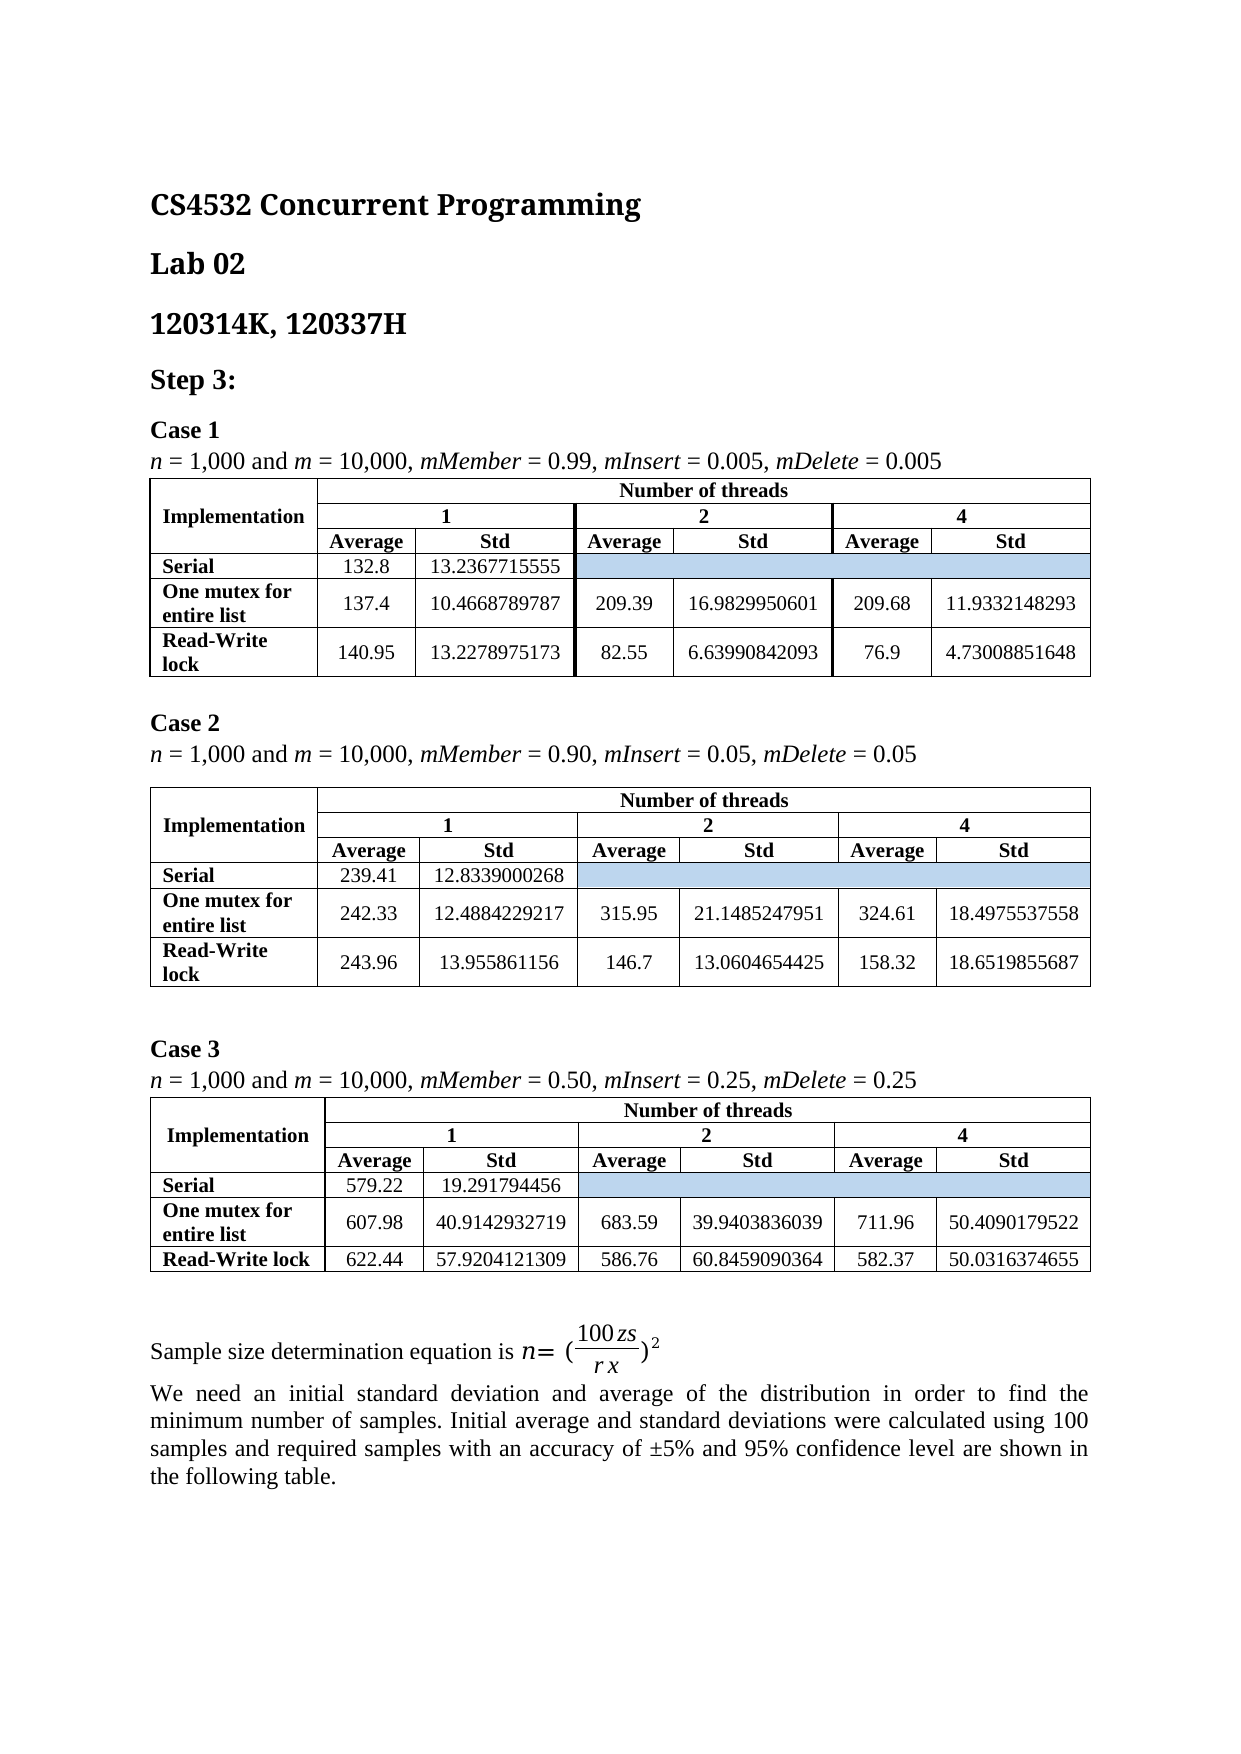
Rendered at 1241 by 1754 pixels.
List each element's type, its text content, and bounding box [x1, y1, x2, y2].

table_cell Std [937, 838, 1090, 862]
table_cell 76.9 [834, 628, 931, 676]
table_cell 60.8459090364 [681, 1247, 834, 1271]
table_cell Std [680, 838, 838, 862]
table_header Implementation [151, 788, 317, 862]
table_cell Read-Write lock [151, 628, 317, 676]
text CS4532 Concurrent Programming [150, 184, 1090, 224]
table_cell Std [420, 838, 577, 862]
text Sample size determination equation is 𝑛= ()2 [150, 1320, 1090, 1379]
table_cell 582.37 [835, 1247, 936, 1271]
table_cell 1 [318, 504, 573, 528]
table_header Implementation [151, 1098, 324, 1172]
text We need an initial standard deviation and average of the distribution in order to find the minimum number of samples. Initial average and standard deviations were calculated using 100 samples and required samples with an accuracy of ±5% and 95% confidence level are shown in the following table. [150, 1379, 1090, 1489]
table_cell 146.7 [578, 938, 679, 986]
text Case 3 [150, 1034, 1090, 1063]
table_cell Std [681, 1148, 834, 1172]
table_cell Average [834, 529, 931, 553]
table_cell Average [318, 838, 419, 862]
table_cell 10.4668789787 [416, 579, 573, 627]
table_cell 21.1485247951 [680, 889, 838, 937]
table_cell 13.2367715555 [416, 554, 573, 578]
table_cell Average [579, 1148, 680, 1172]
table_cell 324.61 [839, 889, 936, 937]
table_cell Average [577, 529, 673, 553]
table_cell 4 [835, 1123, 1090, 1147]
table_cell [578, 863, 1090, 887]
table_header Implementation [151, 479, 317, 553]
table_cell 13.955861156 [420, 938, 577, 986]
table_cell Std [424, 1148, 578, 1172]
table_cell 586.76 [579, 1247, 680, 1271]
table_cell One mutex for entire list [151, 889, 317, 937]
table_cell 683.59 [579, 1198, 680, 1246]
table_cell 158.32 [839, 938, 936, 986]
table_cell 1 [326, 1123, 578, 1147]
table_cell 243.96 [318, 938, 419, 986]
table_cell 6.63990842093 [674, 628, 831, 676]
text Case 1 [150, 415, 1090, 444]
table_cell Average [318, 529, 415, 553]
table_cell Serial [151, 554, 317, 578]
table_cell 39.9403836039 [681, 1198, 834, 1246]
table_cell Std [416, 529, 573, 553]
table_cell Average [326, 1148, 423, 1172]
table_cell [579, 1173, 1090, 1197]
table_cell Serial [151, 863, 317, 887]
table_cell 622.44 [326, 1247, 423, 1271]
table_cell 579.22 [326, 1173, 423, 1197]
table_cell 1 [318, 813, 577, 837]
table_cell 12.8339000268 [420, 863, 577, 887]
table_cell 132.8 [318, 554, 415, 578]
table_header Number of threads [318, 788, 1090, 812]
table_cell 18.4975537558 [937, 889, 1090, 937]
table_cell 4.73008851648 [932, 628, 1090, 676]
table_cell 16.9829950601 [674, 579, 831, 627]
text 120314K, 120337H [150, 303, 1090, 343]
table_cell 82.55 [577, 628, 673, 676]
table_cell 11.9332148293 [932, 579, 1090, 627]
text n = 1,000 and m = 10,000, mMember = 0.90, mInsert = 0.05, mDelete = 0.05 [150, 739, 1090, 768]
table_cell Serial [151, 1173, 324, 1197]
table_cell Average [578, 838, 679, 862]
table_cell 607.98 [326, 1198, 423, 1246]
table_cell 209.39 [577, 579, 673, 627]
table_cell Std [937, 1148, 1090, 1172]
table_cell [577, 554, 1090, 578]
table_cell 2 [578, 813, 838, 837]
table_cell Average [835, 1148, 936, 1172]
table_cell 57.9204121309 [424, 1247, 578, 1271]
table_cell 19.291794456 [424, 1173, 578, 1197]
table_cell 18.6519855687 [937, 938, 1090, 986]
table_cell Average [839, 838, 936, 862]
table_cell 50.4090179522 [937, 1198, 1090, 1246]
table_cell 137.4 [318, 579, 415, 627]
table_cell 711.96 [835, 1198, 936, 1246]
table_cell 242.33 [318, 889, 419, 937]
table_cell 4 [834, 504, 1090, 528]
table_cell 140.95 [318, 628, 415, 676]
table_cell Std [674, 529, 831, 553]
text Case 2 [150, 708, 1090, 737]
table_cell 209.68 [834, 579, 931, 627]
text Step 3: [150, 362, 1090, 396]
table_cell Read-Write lock [151, 1247, 324, 1271]
table_cell 2 [579, 1123, 834, 1147]
text Lab 02 [150, 243, 1090, 283]
table_cell 12.4884229217 [420, 889, 577, 937]
table_cell One mutex for entire list [151, 579, 317, 627]
table_cell 13.0604654425 [680, 938, 838, 986]
table_header Number of threads [318, 479, 1090, 502]
text n = 1,000 and m = 10,000, mMember = 0.99, mInsert = 0.005, mDelete = 0.005 [150, 446, 1090, 475]
text n = 1,000 and m = 10,000, mMember = 0.50, mInsert = 0.25, mDelete = 0.25 [150, 1066, 1090, 1094]
table_cell Std [932, 529, 1090, 553]
table_cell 315.95 [578, 889, 679, 937]
table_cell 239.41 [318, 863, 419, 887]
table_cell 2 [577, 504, 831, 528]
table_cell 13.2278975173 [416, 628, 573, 676]
table_cell One mutex for entire list [151, 1198, 324, 1246]
table_cell 4 [839, 813, 1090, 837]
table_cell 40.9142932719 [424, 1198, 578, 1246]
table_cell Read-Write lock [151, 938, 317, 986]
table_cell 50.0316374655 [937, 1247, 1090, 1271]
table_header Number of threads [326, 1098, 1090, 1122]
